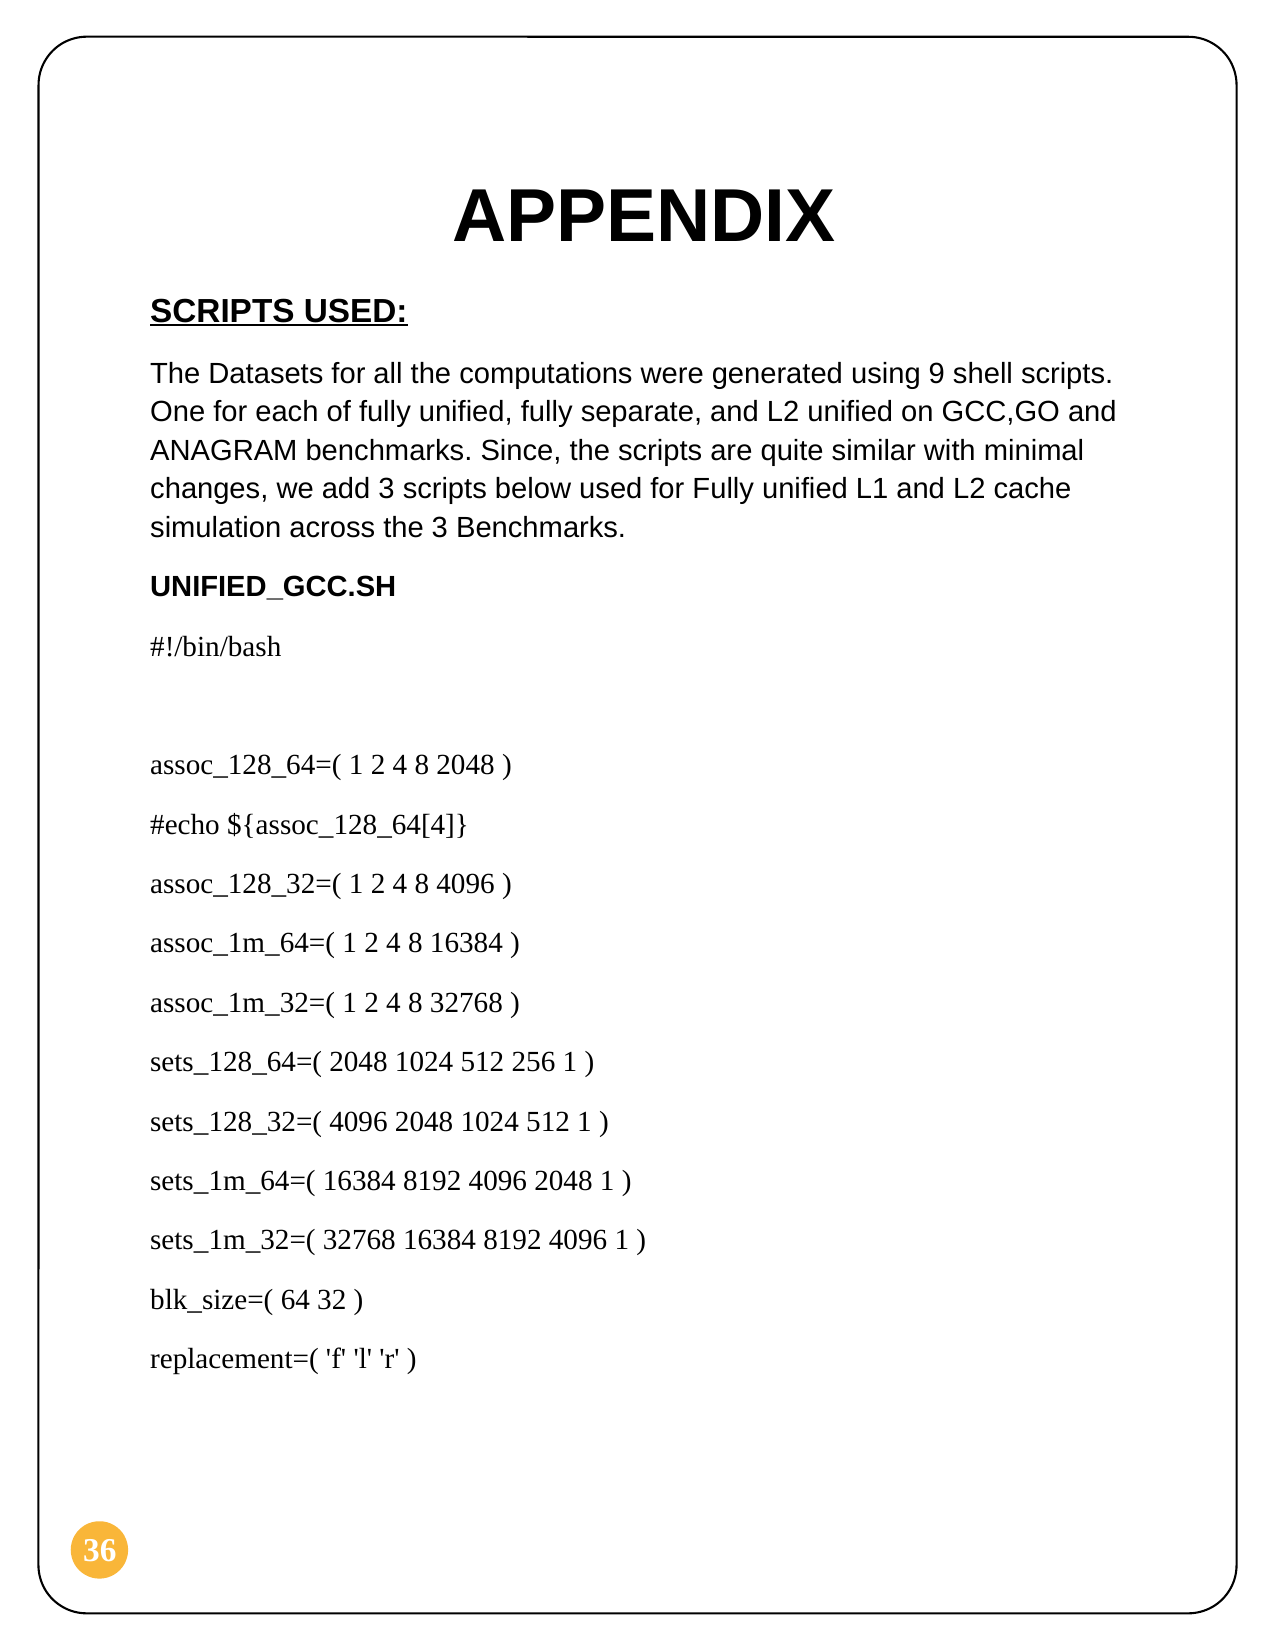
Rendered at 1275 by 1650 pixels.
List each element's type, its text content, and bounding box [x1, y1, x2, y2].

text APPENDIX [150, 171, 1137, 257]
text blk_size=( 64 32 ) [150, 1282, 1137, 1315]
text The Datasets for all the computations were generated using 9 shell scripts. One for each of fully unified, fully separate, and L2 unified on GCC,GO and ANAGRAM benchmarks. Since, the scripts are quite similar with minimal changes, we add 3 scripts below used for Fully unified L1 and L2 cache simulation across the 3 Benchmarks. [150, 356, 1137, 543]
text assoc_1m_32=( 1 2 4 8 32768 ) [150, 985, 1137, 1018]
text assoc_128_32=( 1 2 4 8 4096 ) [150, 866, 1137, 900]
text sets_128_64=( 2048 1024 512 256 1 ) [150, 1044, 1137, 1078]
text UNIFIED_GCC.SH [150, 569, 1137, 603]
text assoc_128_64=( 1 2 4 8 2048 ) [150, 747, 1137, 781]
text sets_1m_64=( 16384 8192 4096 2048 1 ) [150, 1163, 1137, 1197]
text #!/bin/bash [150, 629, 1137, 662]
text replacement=( 'f' 'l' 'r' ) [150, 1341, 1137, 1375]
text SCRIPTS USED: [150, 291, 1137, 329]
text sets_128_32=( 4096 2048 1024 512 1 ) [150, 1104, 1137, 1137]
text #echo ${assoc_128_64[4]} [150, 807, 1137, 840]
text assoc_1m_64=( 1 2 4 8 16384 ) [150, 926, 1137, 959]
text sets_1m_32=( 32768 16384 8192 4096 1 ) [150, 1222, 1137, 1256]
